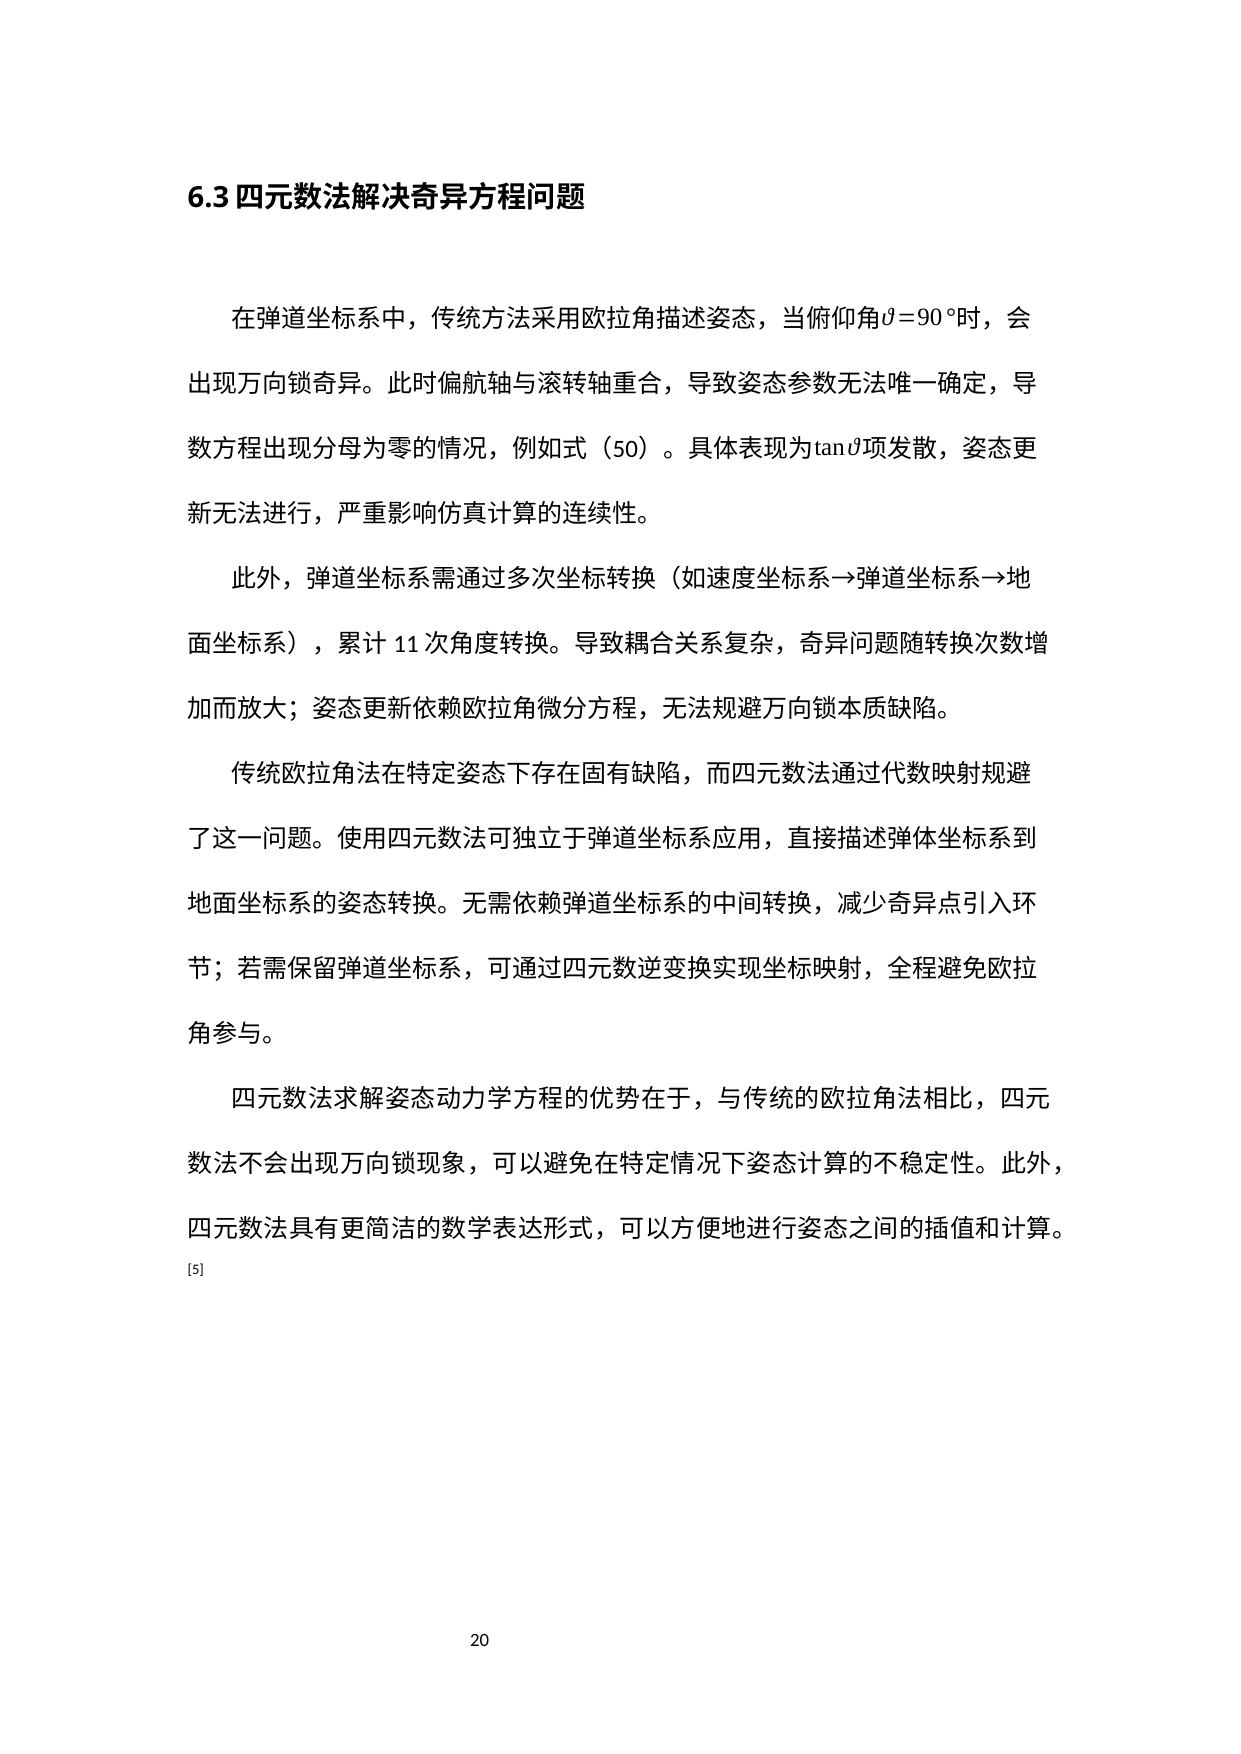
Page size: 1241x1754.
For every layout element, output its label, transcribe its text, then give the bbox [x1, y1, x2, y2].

list 四元数法求解姿态动力学方程的优势在于，与传统的欧拉角法相比，四元数法不会出现万向锁现象，可以避免在特定情况下姿态计算的不稳定性。此外，四元数法具有更简洁的数学表达形式，可以方便地进行姿态之间的插值和计算。[5] [187, 1064, 1053, 1292]
subtitle 6.3四元数法解决奇异方程问题 [187, 162, 1053, 227]
text 传统欧拉角法在特定姿态下存在固有缺陷，而四元数法通过代数映射规避了这一问题。使用四元数法可独立于弹道坐标系应用，直接描述弹体坐标系到地面坐标系的姿态转换。无需依赖弹道坐标系的中间转换，减少奇异点引入环节；若需保留弹道坐标系，可通过四元数逆变换实现坐标映射，全程避免欧拉角参与。 [187, 739, 1053, 1064]
text 此外，弹道坐标系需通过多次坐标转换（如速度坐标系→弹道坐标系→地面坐标系），累计 11 次角度转换。导致耦合关系复杂，奇异问题随转换次数增加而放大；姿态更新依赖欧拉角微分方程，无法规避万向锁本质缺陷。 [187, 544, 1053, 739]
text 在弹道坐标系中，传统方法采用欧拉角描述姿态，当俯仰角时，会出现万向锁奇异。此时偏航轴与滚转轴重合，导致姿态参数无法唯一确定，导数方程出现分母为零的情况，例如式（50）。具体表现为项发散，姿态更新无法进行，严重影响仿真计算的连续性。 [187, 284, 1053, 544]
